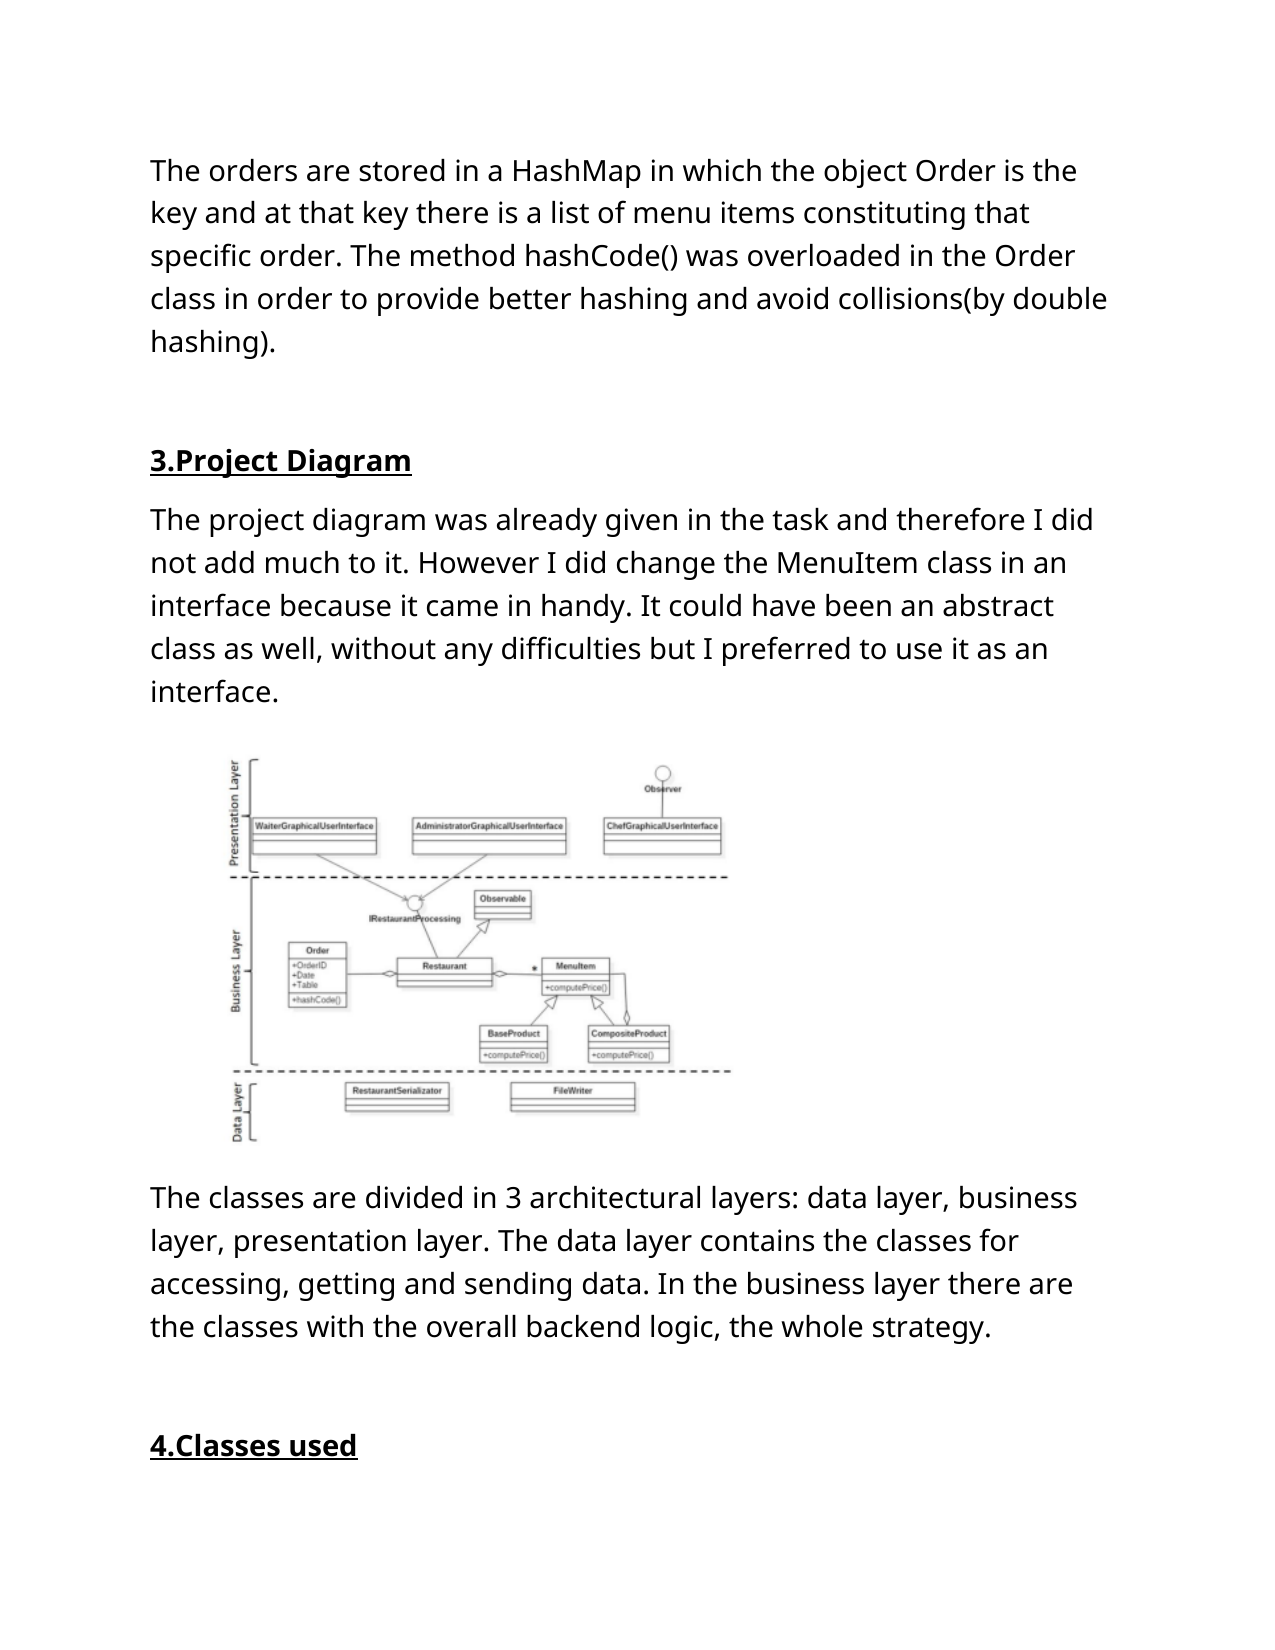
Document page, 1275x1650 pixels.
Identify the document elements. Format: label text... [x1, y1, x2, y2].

text 3.Project Diagram [150, 440, 1125, 480]
text The project diagram was already given in the task and therefore I did not add much to it. However I did change the MenuItem class in an interface because it came in handy. It could have been an abstract class as well, without any difficulties but I preferred to use it as an interface. [150, 500, 1125, 711]
text 4.Classes used [150, 1425, 1125, 1464]
text The orders are stored in a HashMap in which the object Order is the key and at that key there is a list of menu items constituting that specific order. The method hashCode() was overloaded in the Order class in order to provide better hashing and avoid collisions(by double hashing). [150, 150, 1125, 361]
text The classes are divided in 3 architectural layers: data layer, business layer, presentation layer. The data layer contains the classes for accessing, getting and sending data. In the business layer there are the classes with the overall backend logic, the whole strategy. [150, 1177, 1125, 1346]
